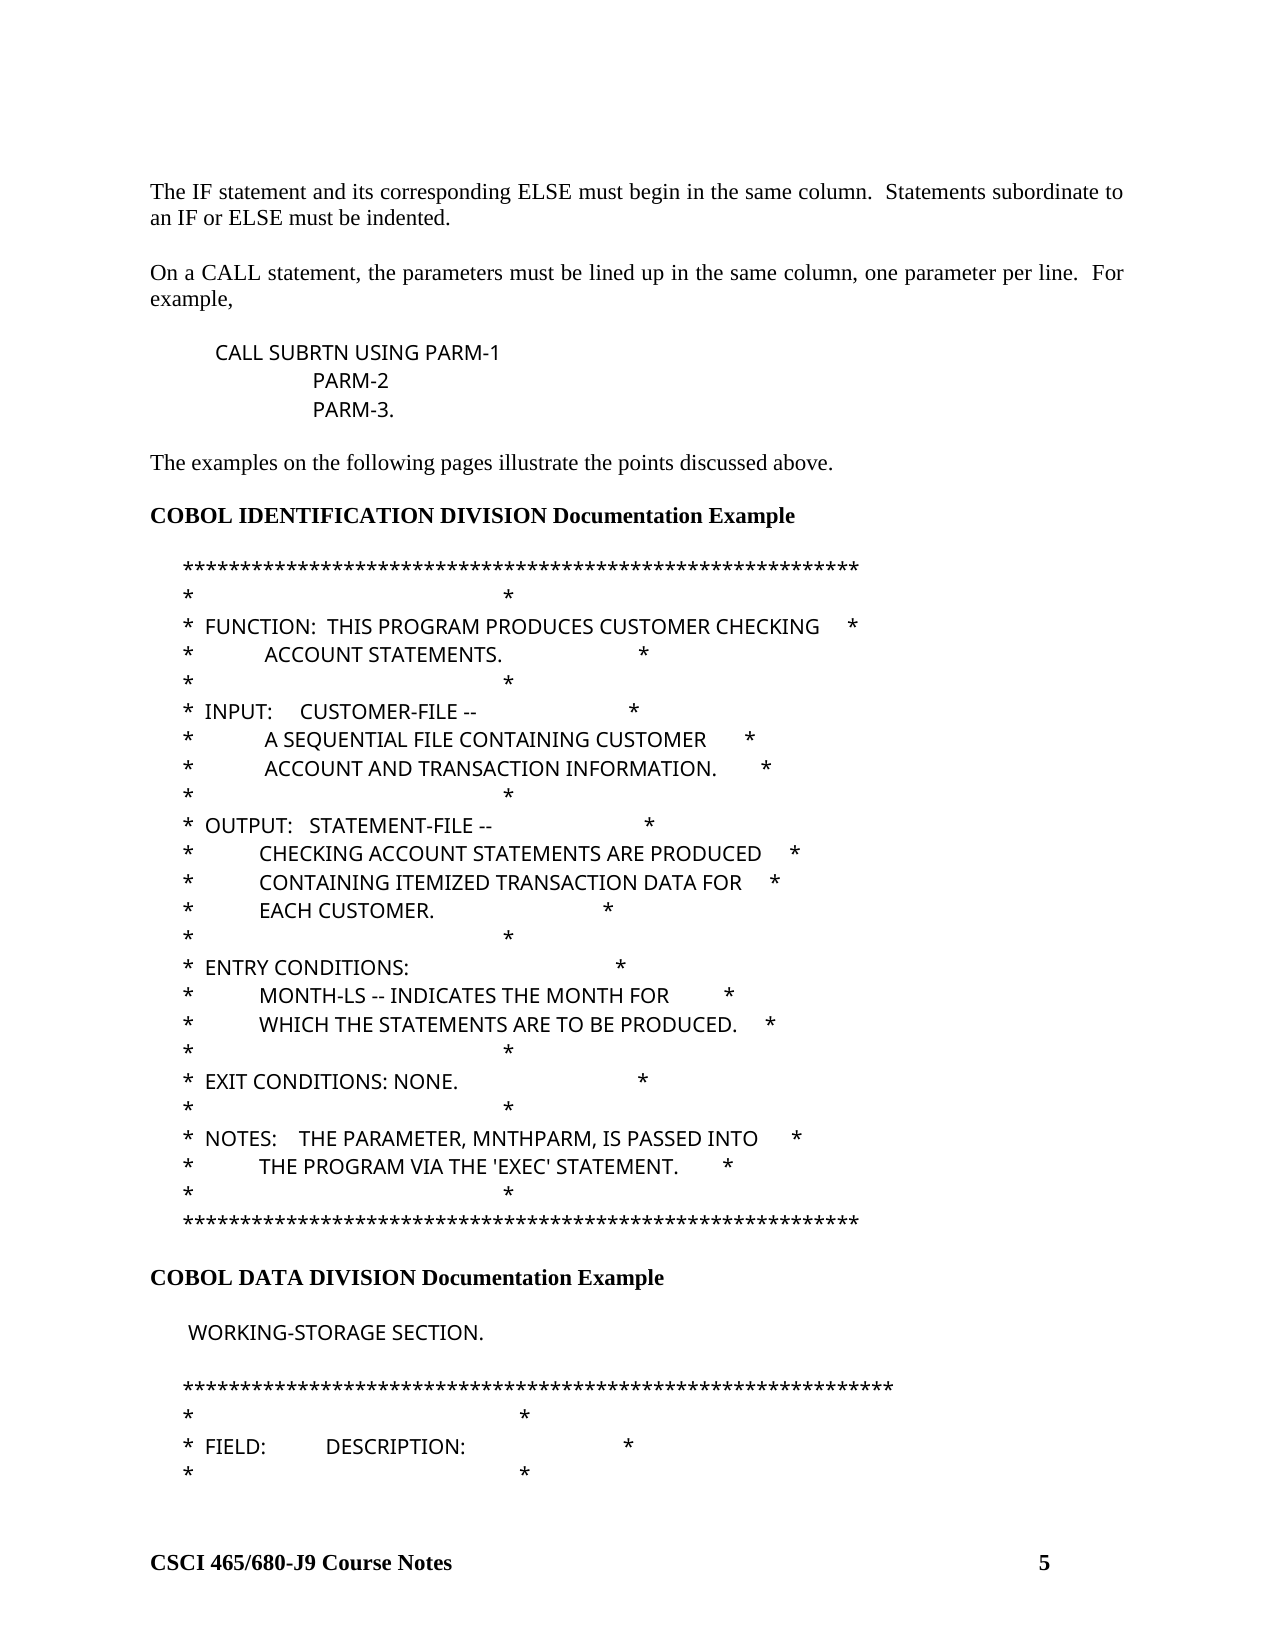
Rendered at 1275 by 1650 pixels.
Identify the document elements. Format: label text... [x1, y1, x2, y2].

text COBOL IDENTIFICATION DIVISION Documentation Example [150, 502, 1125, 528]
text * * [150, 1460, 1125, 1489]
text * EACH CUSTOMER. * [150, 896, 1125, 924]
text WORKING-STORAGE SECTION. [150, 1318, 1125, 1347]
text * ACCOUNT AND TRANSACTION INFORMATION. * [150, 754, 1125, 782]
text * * [150, 1038, 1125, 1067]
text * FUNCTION: THIS PROGRAM PRODUCES CUSTOMER CHECKING * [150, 612, 1125, 640]
text * THE PROGRAM VIA THE 'EXEC' STATEMENT. * [150, 1152, 1125, 1181]
text * EXIT CONDITIONS: NONE. * [150, 1067, 1125, 1095]
text * ENTRY CONDITIONS: * [150, 953, 1125, 981]
text * * [150, 1403, 1125, 1432]
text * * [150, 583, 1125, 612]
text * * [150, 1181, 1125, 1209]
text * CHECKING ACCOUNT STATEMENTS ARE PRODUCED * [150, 839, 1125, 868]
text The examples on the following pages illustrate the points discussed above. [150, 449, 1125, 476]
text * * [150, 924, 1125, 953]
text * INPUT: CUSTOMER-FILE -- * [150, 697, 1125, 726]
text * ACCOUNT STATEMENTS. * [150, 640, 1125, 669]
text ************************************************************** [150, 1375, 1125, 1403]
text PARM-2 [150, 366, 1125, 395]
text * MONTH-LS -- INDICATES THE MONTH FOR * [150, 981, 1125, 1010]
text *********************************************************** [150, 1209, 1125, 1237]
text * * [150, 1095, 1125, 1124]
text * * [150, 669, 1125, 697]
text * A SEQUENTIAL FILE CONTAINING CUSTOMER * [150, 726, 1125, 754]
text *********************************************************** [150, 555, 1125, 583]
text PARM-3. [150, 395, 1125, 423]
text * * [150, 782, 1125, 811]
text * OUTPUT: STATEMENT-FILE -- * [150, 811, 1125, 839]
text COBOL DATA DIVISION Documentation Example [150, 1264, 1125, 1290]
text The IF statement and its corresponding ELSE must begin in the same column. Statements subordinate to an IF or ELSE must be indented. [150, 178, 1125, 231]
text * FIELD: DESCRIPTION: * [150, 1432, 1125, 1460]
text * CONTAINING ITEMIZED TRANSACTION DATA FOR * [150, 868, 1125, 896]
text On a CALL statement, the parameters must be lined up in the same column, one parameter per line. For example, [150, 259, 1125, 311]
text CALL SUBRTN USING PARM-1 [150, 338, 1125, 366]
text * NOTES: THE PARAMETER, MNTHPARM, IS PASSED INTO * [150, 1124, 1125, 1152]
text * WHICH THE STATEMENTS ARE TO BE PRODUCED. * [150, 1010, 1125, 1038]
